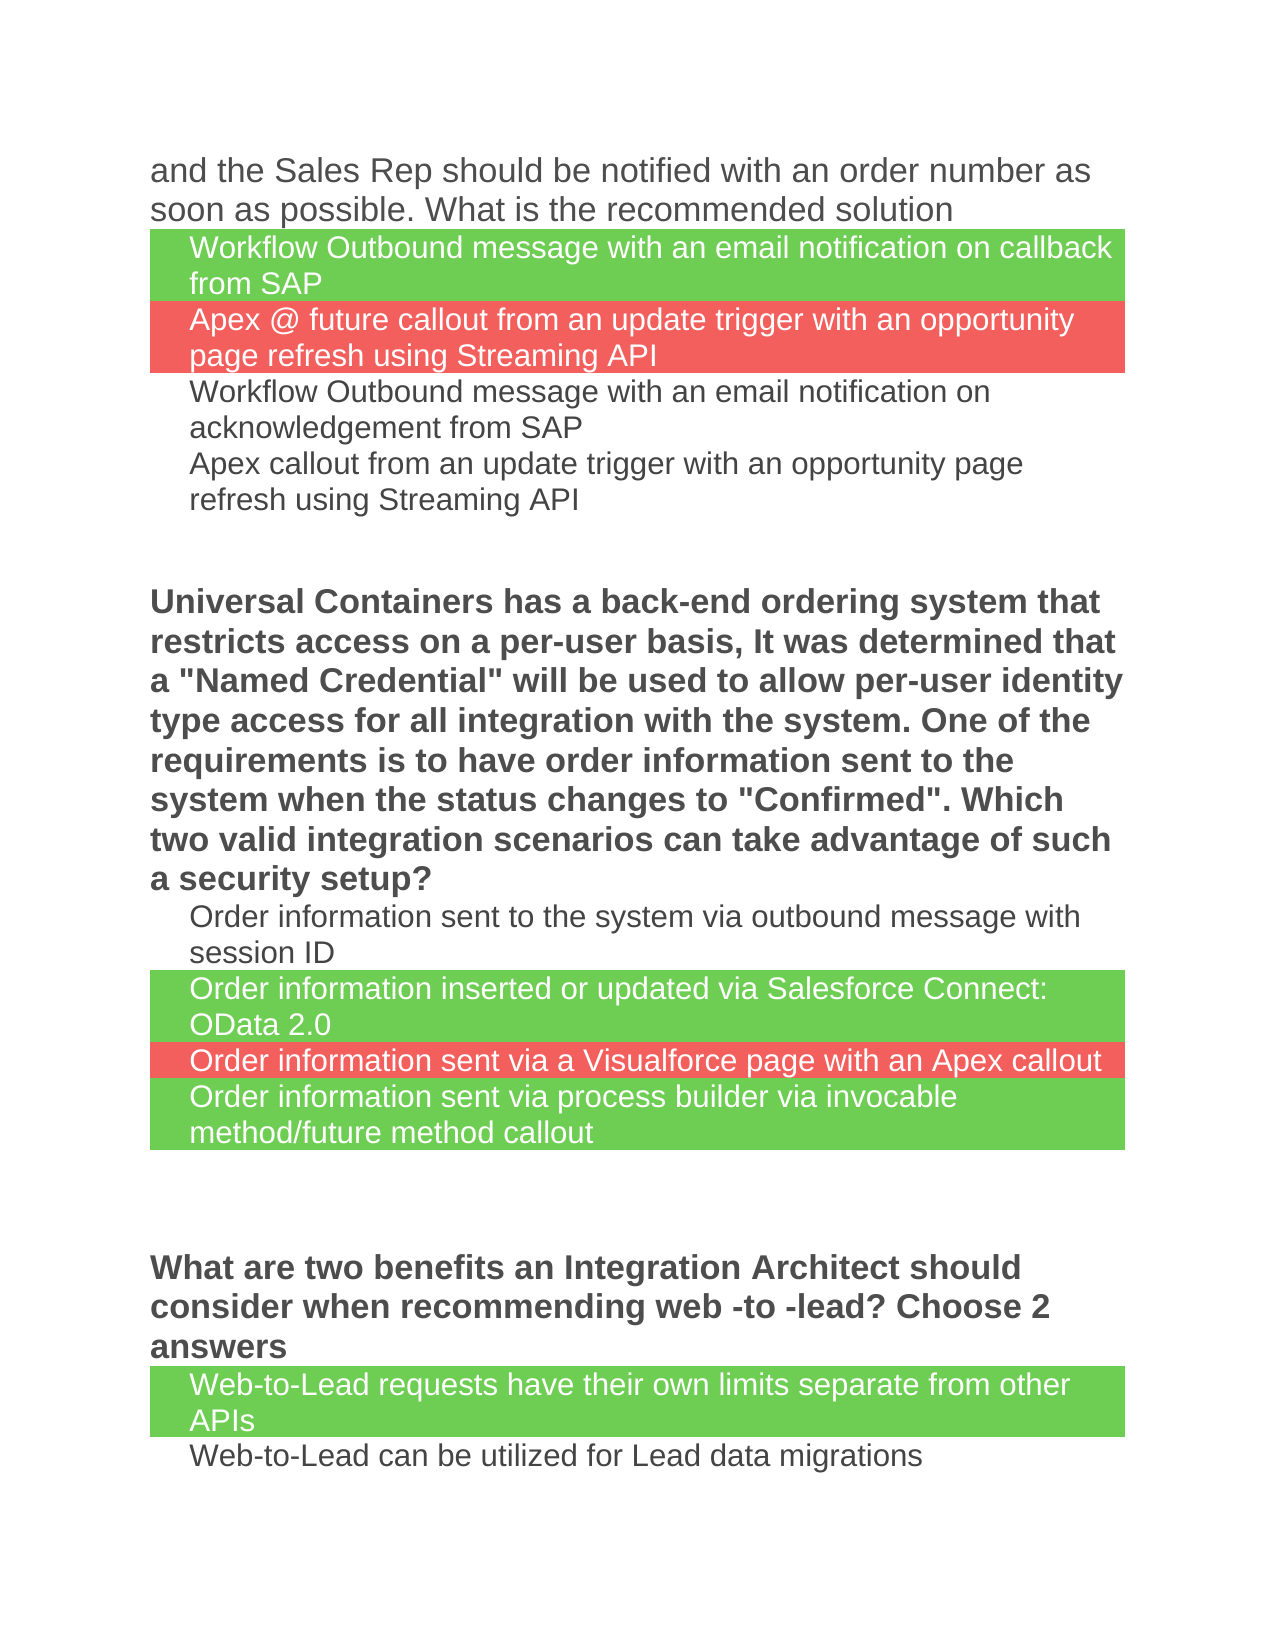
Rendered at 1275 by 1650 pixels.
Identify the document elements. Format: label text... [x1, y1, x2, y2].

text Web-to-Lead requests have their own limits separate from other APIs [150, 1366, 1125, 1437]
text Order information sent via a Visualforce page with an Apex callout [150, 1042, 1125, 1078]
text Order information sent via process builder via invocable method/future method callout [150, 1078, 1125, 1150]
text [150, 150, 1125, 229]
text Workflow Outbound message with an email notification on acknowledgement from SAP [150, 373, 1125, 445]
text Apex @ future callout from an update trigger with an opportunity page refresh using Streaming API [150, 301, 1125, 373]
text Universal Containers has a back-end ordering system that restricts access on a per-user basis, It was determined that a "Named Credential" will be used to allow per-user identity type access for all integration with the system. One of the requirements is to have order information sent to the system when the status changes to "Confirmed". Which two valid integration scenarios can take advantage of such a security setup? [150, 581, 1125, 898]
text Apex callout from an update trigger with an opportunity page refresh using Streaming API [150, 445, 1125, 517]
text Web-to-Lead can be utilized for Lead data migrations [150, 1437, 1125, 1473]
text Order information sent to the system via outbound message with session ID [150, 898, 1125, 970]
text What are two benefits an Integration Architect should consider when recommending web -to -lead? Choose 2 answers [150, 1247, 1125, 1366]
text Order information inserted or updated via Salesforce Connect: OData 2.0 [150, 970, 1125, 1042]
text Workflow Outbound message with an email notification on callback from SAP [150, 229, 1125, 301]
